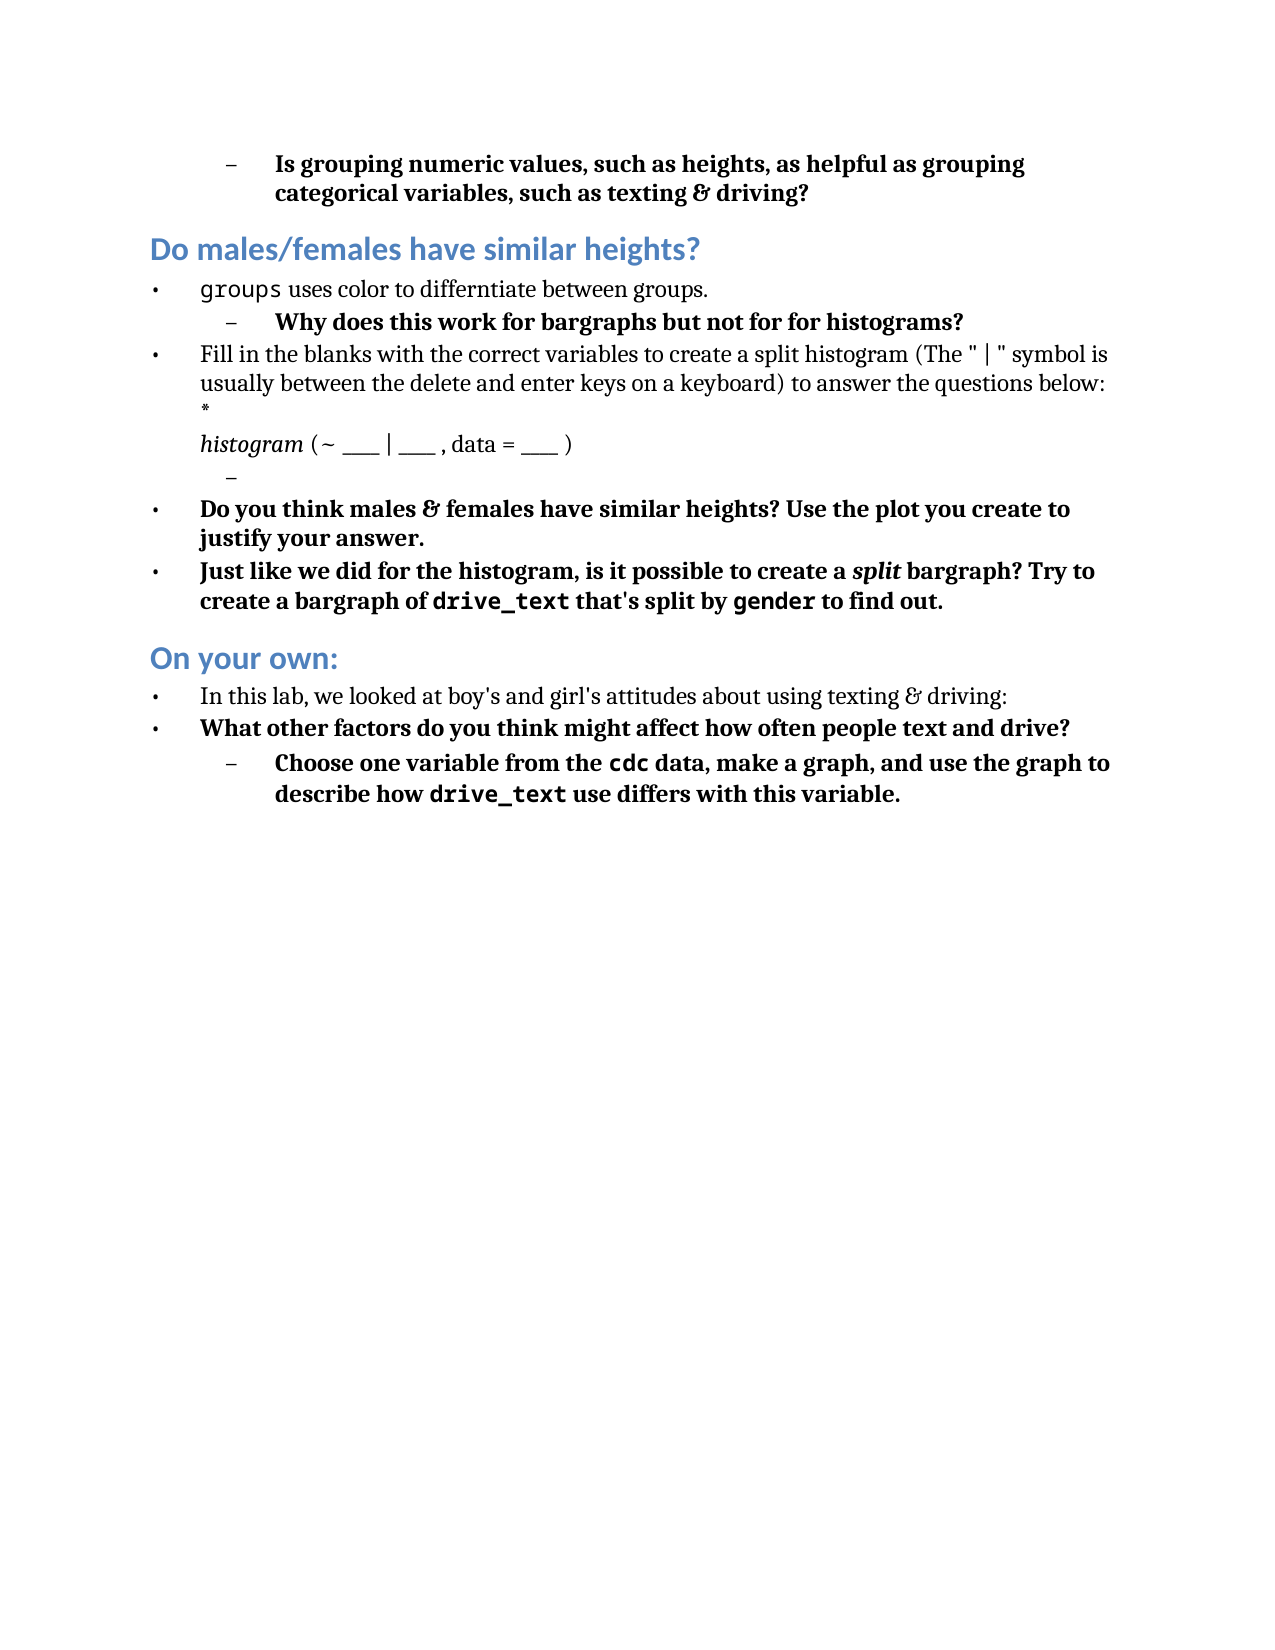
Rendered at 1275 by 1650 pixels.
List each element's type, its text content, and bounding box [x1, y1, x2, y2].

list Just like we did for the histogram, is it possible to create a split bargraph? Try to create a bargraph of drive_text that's split by gender to find out. [150, 557, 1125, 617]
list Why does this work for bargraphs but not for for histograms? [225, 308, 1125, 337]
list What other factors do you think might affect how often people text and drive? [150, 714, 1125, 743]
list groups uses color to differntiate between groups. [150, 273, 1125, 304]
list In this lab, we looked at boy's and girl's attitudes about using texting & driving: [150, 682, 1125, 711]
list Do you think males & females have similar heights? Use the plot you create to justify your answer. [150, 495, 1125, 553]
subtitle Do males/females have similar heights? [150, 228, 1125, 269]
list Is grouping numeric values, such as heights, as helpful as grouping categorical variables, such as texting & driving? [225, 150, 1125, 207]
list Choose one variable from the cdc data, make a graph, and use the graph to describe how drive_text use differs with this variable. [225, 747, 1125, 809]
list histogram (~ ____ | ____ , data = ____ ) [150, 430, 1125, 459]
subtitle On your own: [150, 637, 1125, 678]
list Fill in the blanks with the correct variables to create a split histogram (The " | " symbol is usually between the delete and enter keys on a keyboard) to answer the questions below: * [150, 340, 1125, 427]
